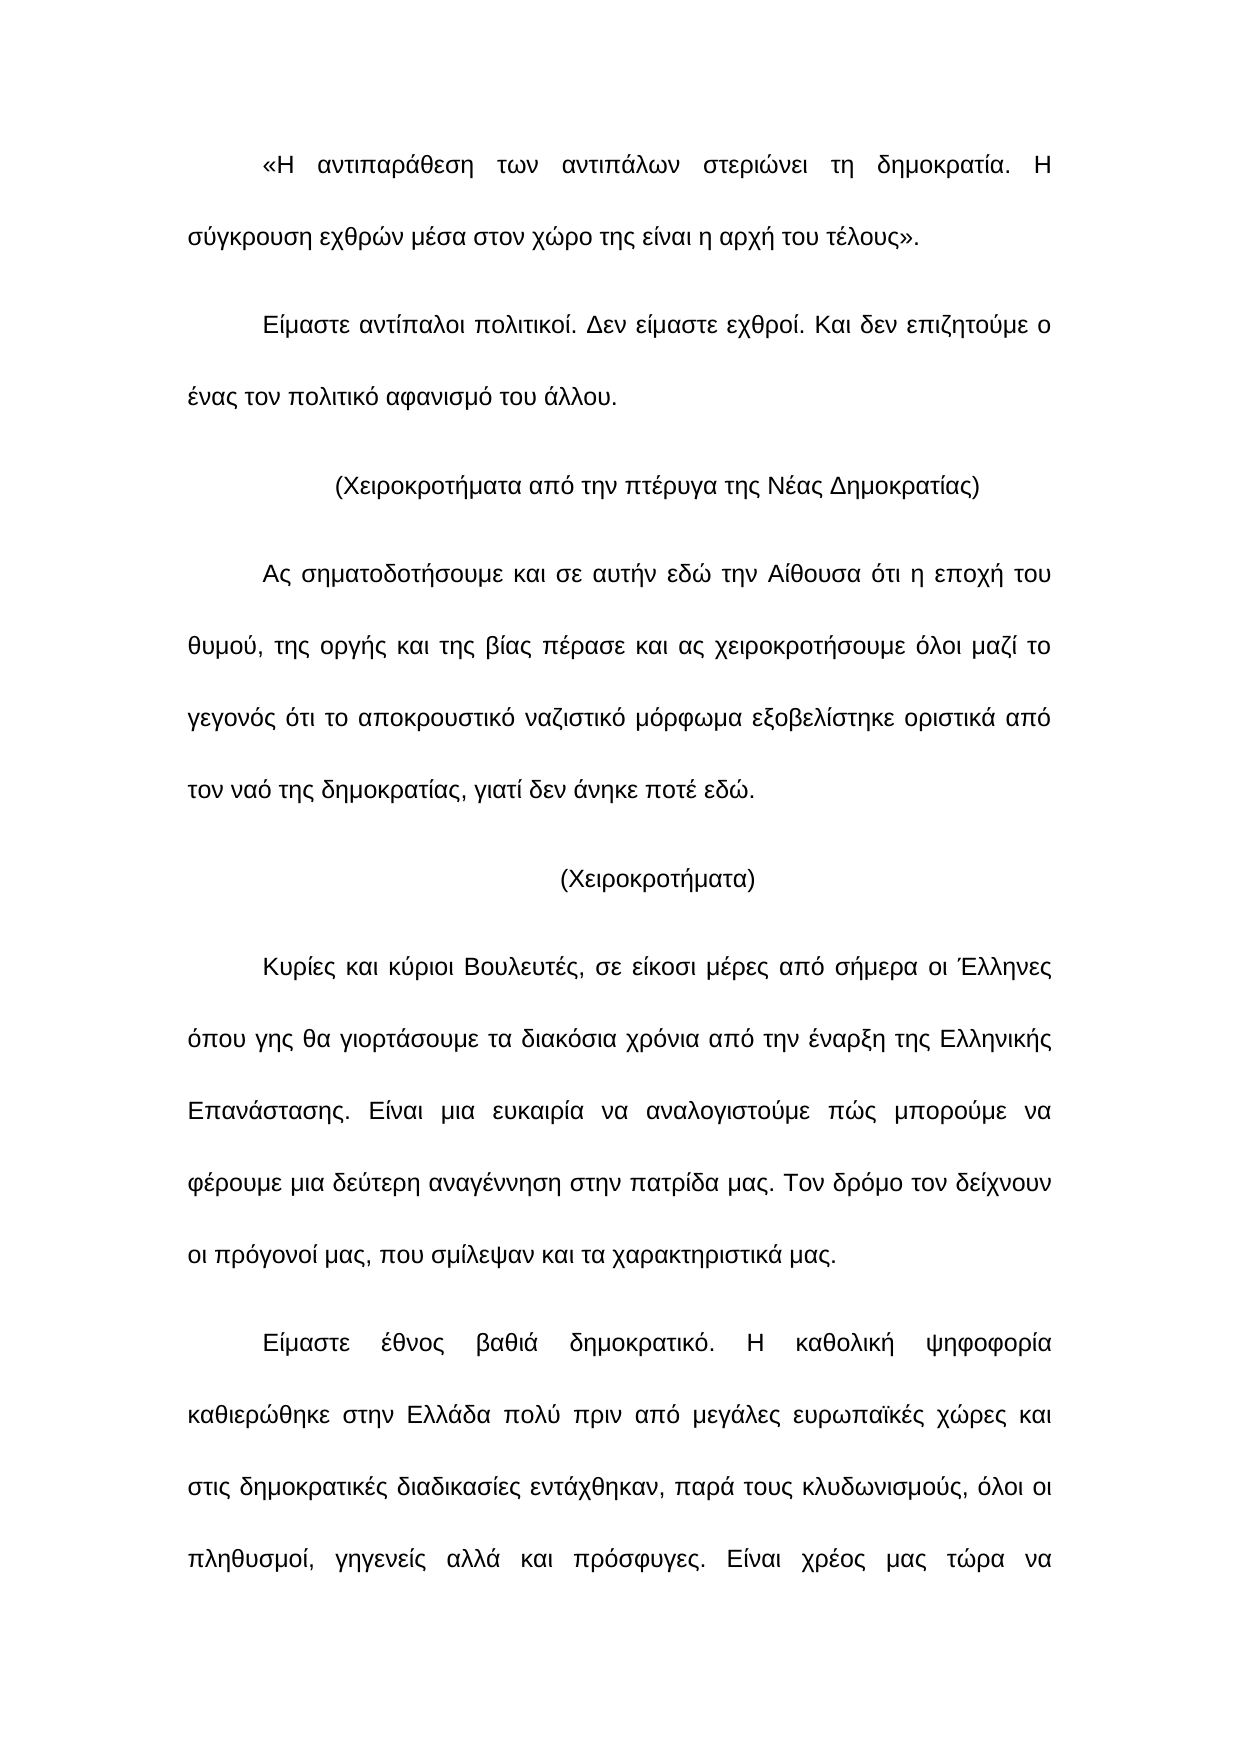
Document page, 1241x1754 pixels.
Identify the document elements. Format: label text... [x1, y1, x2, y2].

text (Χειροκροτήματα) [187, 863, 1053, 892]
text (Χειροκροτήματα από την πτέρυγα της Νέας Δημοκρατίας) [187, 471, 1053, 499]
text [187, 1328, 1053, 1572]
text Είμαστε αντίπαλοι πολιτικοί. Δεν είμαστε εχθροί. Και δεν επιζητούμε ο ένας τον πολιτικό αφανισμό του άλλου. [187, 310, 1053, 411]
text Κυρίες και κύριοι Βουλευτές, σε είκοσι μέρες από σήμερα οι Έλληνες όπου γης θα γιορτάσουμε τα διακόσια χρόνια από την έναρξη της Ελληνικής Επανάστασης. Είναι μια ευκαιρία να αναλογιστούμε πώς μπορούμε να φέρουμε μια δεύτερη αναγέννηση στην πατρίδα μας. Τον δρόμο τον δείχνουν οι πρόγονοί μας, που σμίλεψαν και τα χαρακτηριστικά μας. [187, 952, 1053, 1268]
text «Η αντιπαράθεση των αντιπάλων στεριώνει τη δημοκρατία. Η σύγκρουση εχθρών μέσα στον χώρο της είναι η αρχή του τέλους». [187, 150, 1053, 251]
text Ας σηματοδοτήσουμε και σε αυτήν εδώ την Αίθουσα ότι η εποχή του θυμού, της οργής και της βίας πέρασε και ας χειροκροτήσουμε όλοι μαζί το γεγονός ότι το αποκρουστικό ναζιστικό μόρφωμα εξοβελίστηκε οριστικά από τον ναό της δημοκρατίας, γιατί δεν άνηκε ποτέ εδώ. [187, 559, 1053, 804]
